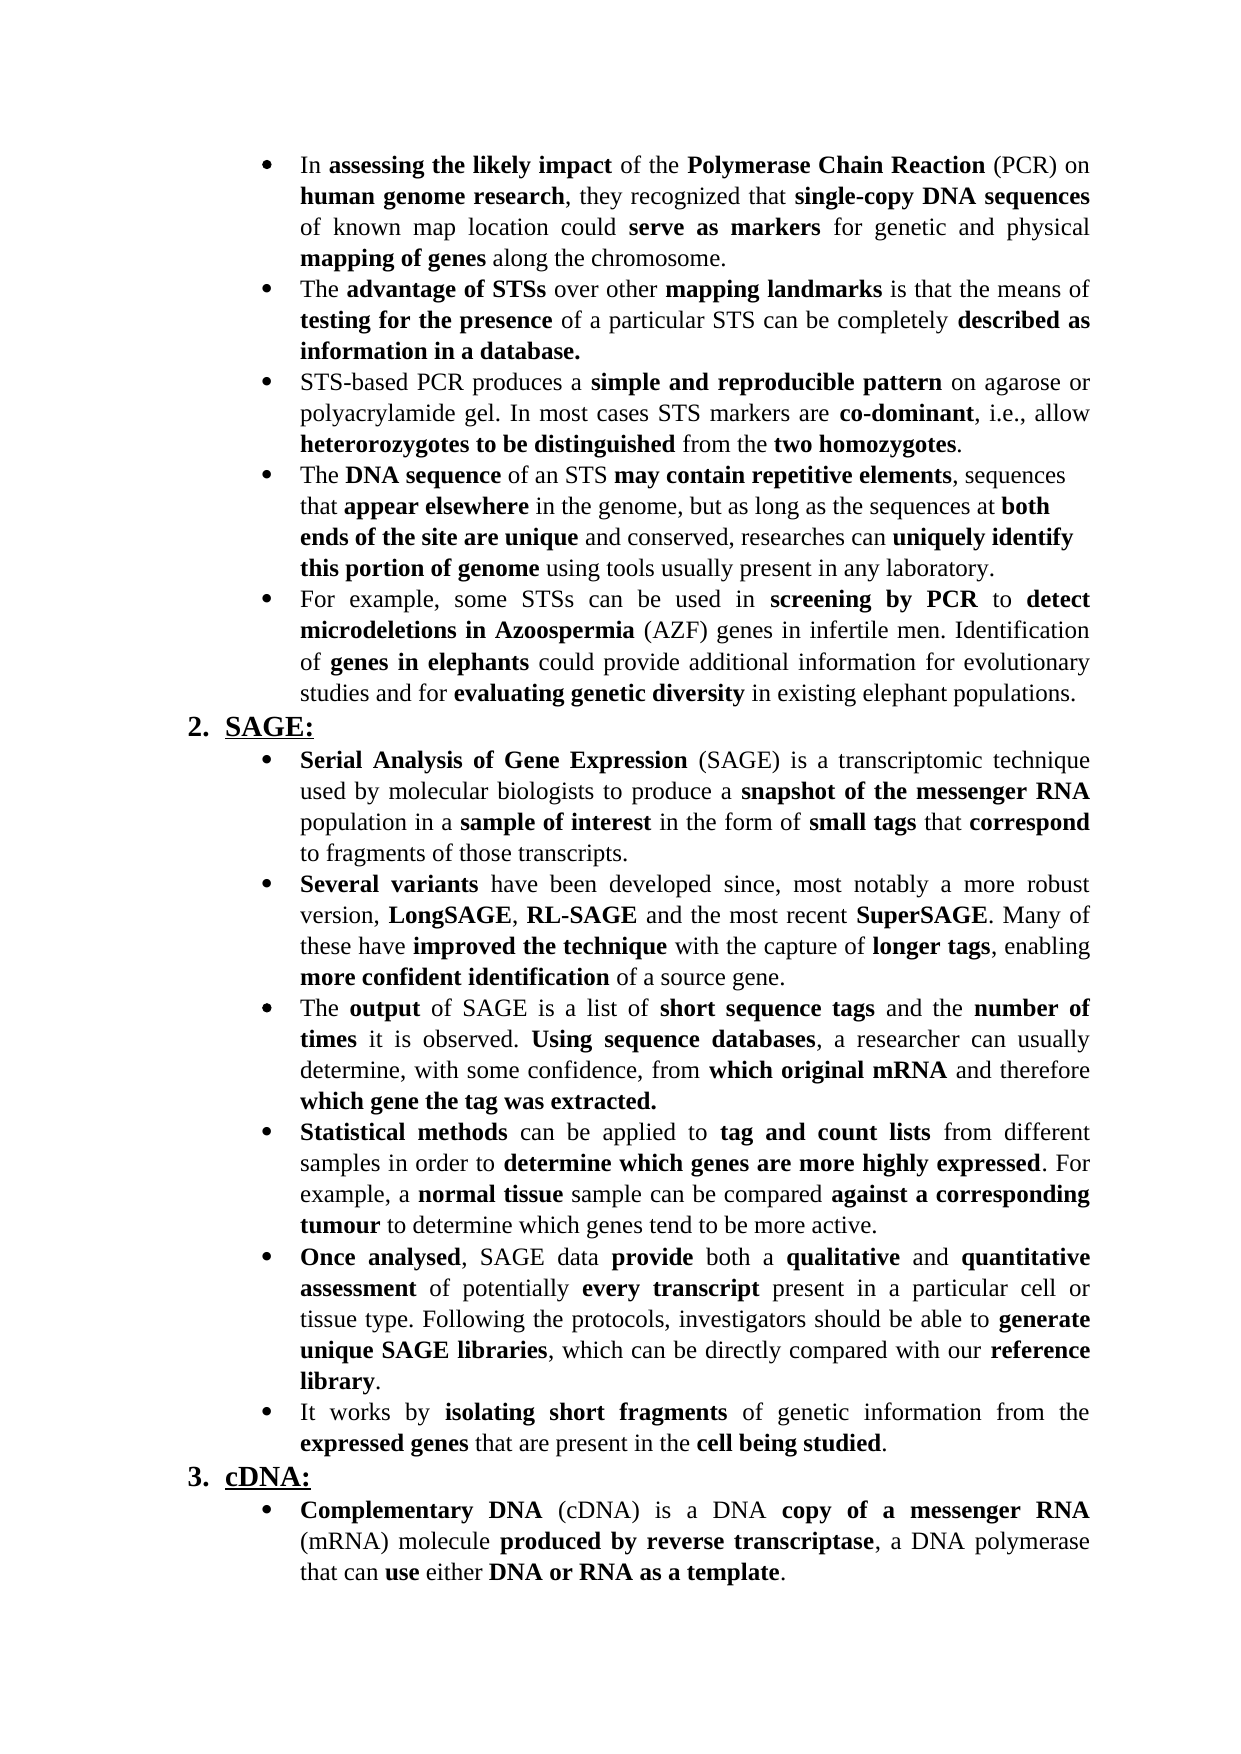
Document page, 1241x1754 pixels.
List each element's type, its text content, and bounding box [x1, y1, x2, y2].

list Statistical methods can be applied to tag and count lists from different samples in order to determine which genes are more highly expressed. For example, a normal tissue sample can be compared against a corresponding tumour to determine which genes tend to be more active. [262, 1117, 1090, 1239]
list Serial Analysis of Gene Expression (SAGE) is a transcriptomic technique used by molecular biologists to produce a snapshot of the messenger RNA population in a sample of interest in the form of small tags that correspond to fragments of those transcripts. [262, 745, 1090, 867]
list cDNA: [187, 1459, 1090, 1492]
list In assessing the likely impact of the Polymerase Chain Reaction (PCR) on human genome research, they recognized that single-copy DNA sequences of known map location could serve as markers for genetic and physical mapping of genes along the chromosome. [262, 150, 1090, 272]
list It works by isolating short fragments of genetic information from the expressed genes that are present in the cell being studied. [262, 1397, 1090, 1457]
list SAGE: [187, 709, 1090, 742]
list The output of SAGE is a list of short sequence tags and the number of times it is observed. Using sequence databases, a researcher can usually determine, with some confidence, from which original mRNA and therefore which gene the tag was extracted. [262, 993, 1090, 1115]
list Complementary DNA (cDNA) is a DNA copy of a messenger RNA (mRNA) molecule produced by reverse transcriptase, a DNA polymerase that can use either DNA or RNA as a template. [262, 1495, 1090, 1586]
list The advantage of STSs over other mapping landmarks is that the means of testing for the presence of a particular STS can be completely described as information in a database. [262, 274, 1090, 365]
list The DNA sequence of an STS may contain repetitive elements, sequences that appear elsewhere in the genome, but as long as the sequences at both ends of the site are unique and conserved, researches can uniquely identify this portion of genome using tools usually present in any laboratory. [262, 460, 1090, 582]
list STS-based PCR produces a simple and reproducible pattern on agarose or polyacrylamide gel. In most cases STS markers are co-dominant, i.e., allow heterorozygotes to be distinguished from the two homozygotes. [262, 367, 1090, 458]
list For example, some STSs can be used in screening by PCR to detect microdeletions in Azoospermia (AZF) genes in infertile men. Identification of genes in elephants could provide additional information for evolutionary studies and for evaluating genetic diversity in existing elephant populations. [262, 584, 1090, 706]
list Once analysed, SAGE data provide both a qualitative and quantitative assessment of potentially every transcript present in a particular cell or tissue type. Following the protocols, investigators should be able to generate unique SAGE libraries, which can be directly compared with our reference library. [262, 1242, 1090, 1394]
list Several variants have been developed since, most notably a more robust version, LongSAGE, RL-SAGE and the most recent SuperSAGE. Many of these have improved the technique with the capture of longer tags, enabling more confident identification of a source gene. [262, 869, 1090, 991]
